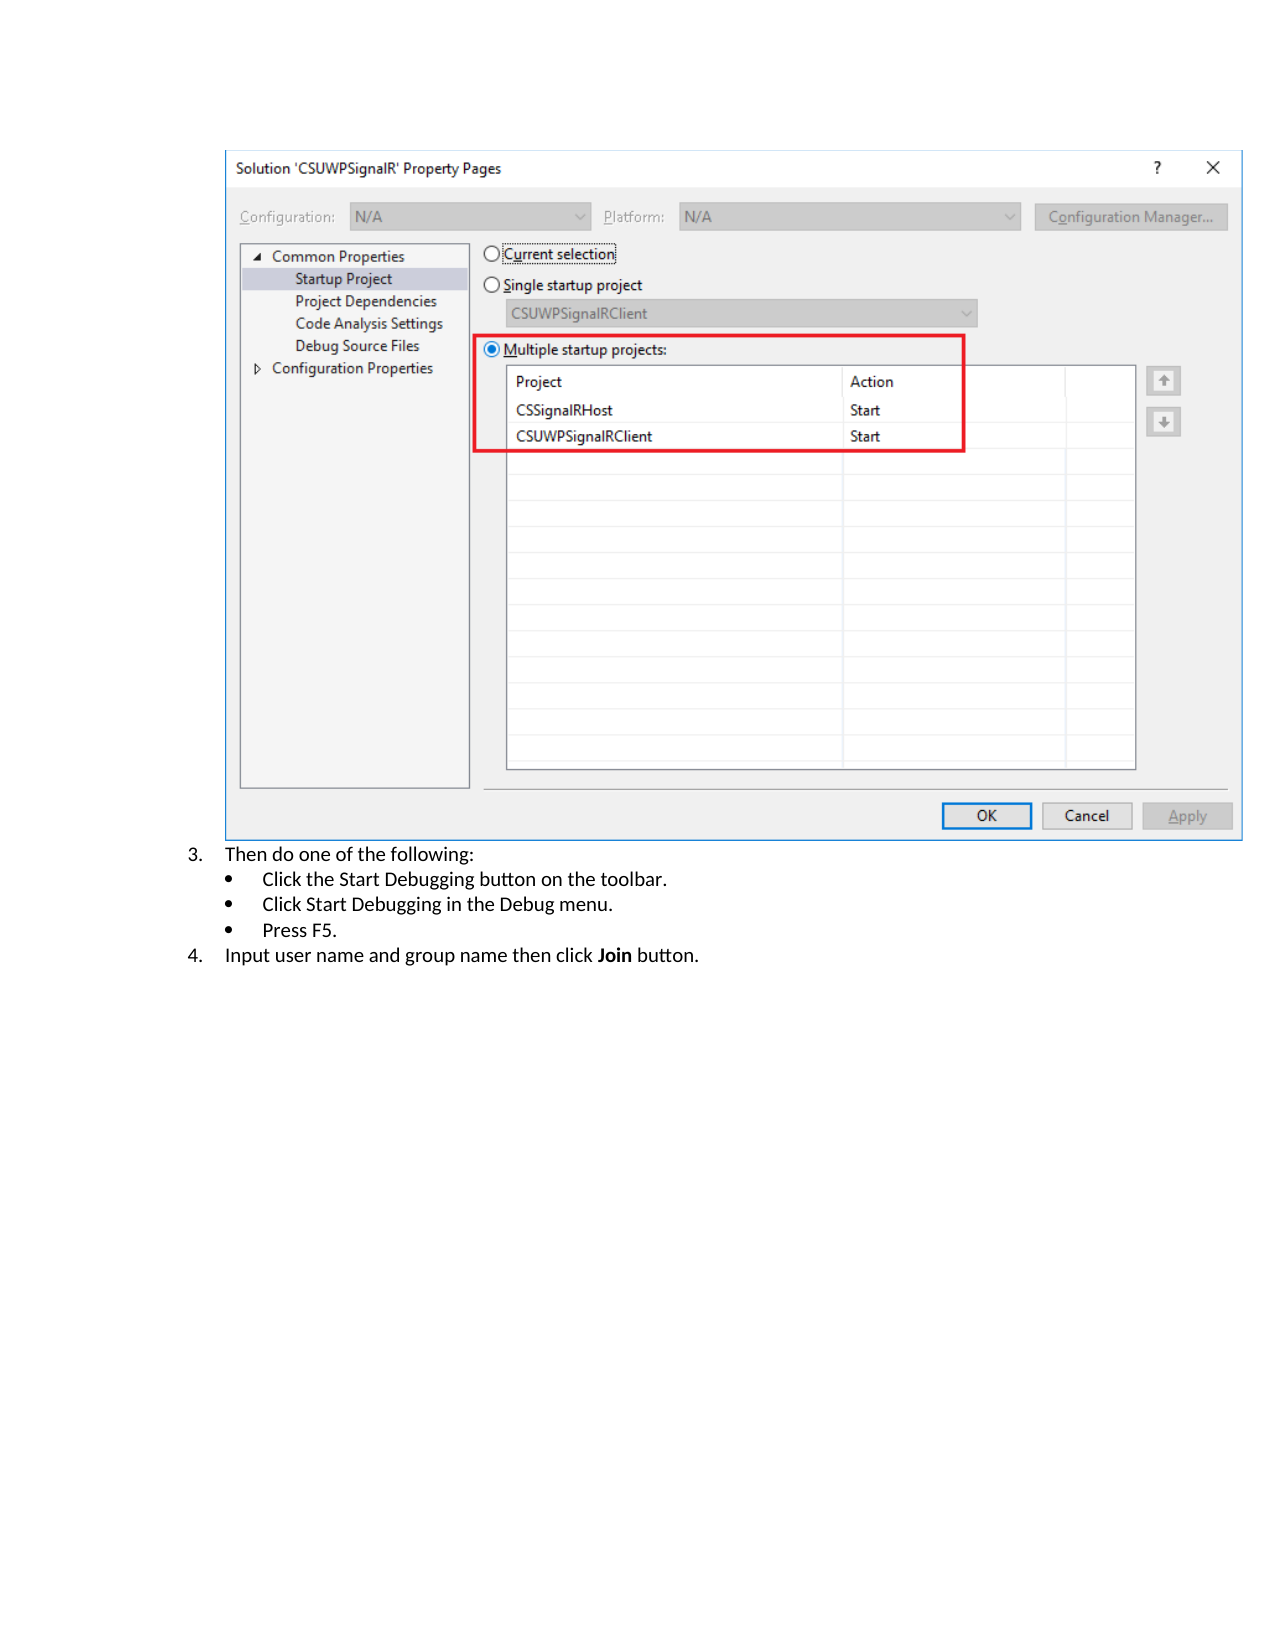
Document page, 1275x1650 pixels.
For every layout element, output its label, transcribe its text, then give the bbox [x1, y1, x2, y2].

list Click the Start Debugging button on the toolbar. [225, 866, 1087, 892]
list Then do one of the following: [187, 841, 1087, 866]
list Click Start Debugging in the Debug menu. [225, 892, 1087, 917]
list Input user name and group name then click Join button. [187, 942, 1087, 968]
list Press F5. [225, 917, 1087, 942]
picture [225, 150, 1243, 841]
